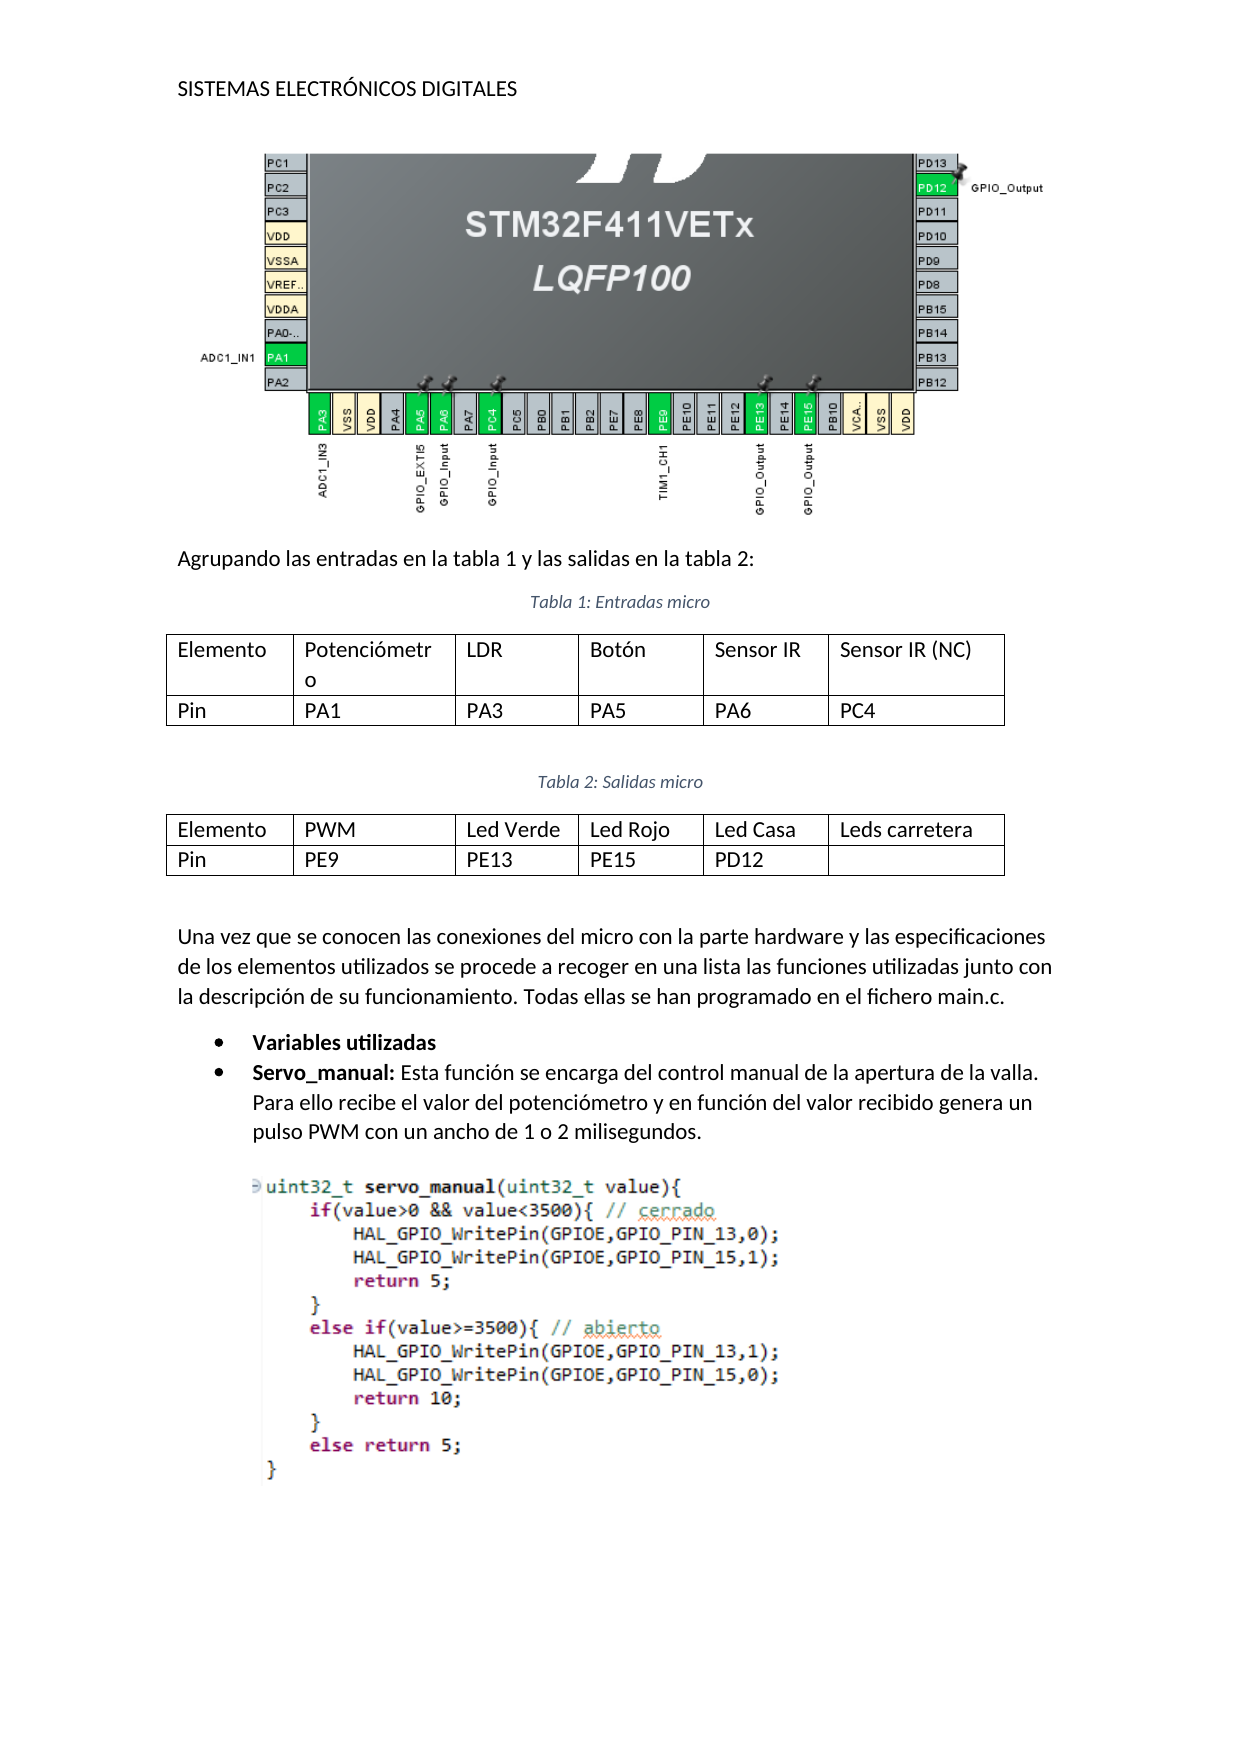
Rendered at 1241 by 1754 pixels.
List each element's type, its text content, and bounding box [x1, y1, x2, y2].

table_cell PD12 [704, 846, 828, 875]
list Variables utilizadas [215, 1028, 1063, 1056]
table_cell Pin [167, 846, 293, 875]
table_header PWM [294, 815, 455, 844]
table_cell [829, 846, 1004, 875]
picture [252, 1176, 801, 1486]
table_header LDR [456, 635, 578, 695]
table_cell PE15 [579, 846, 703, 875]
table_header Elemento [167, 815, 293, 844]
table_cell PC4 [829, 696, 1004, 725]
table_header Leds carretera [829, 815, 1004, 844]
table_header Sensor IR [704, 635, 828, 695]
table_cell PE9 [294, 846, 455, 875]
table_cell PA3 [456, 696, 578, 725]
table_header Sensor IR (NC) [829, 635, 1004, 695]
table_header Led Rojo [579, 815, 703, 844]
table_header Botón [579, 635, 703, 695]
picture [177, 147, 1063, 526]
text Tabla 2: Salidas micro [177, 770, 1063, 793]
table_header Led Verde [456, 815, 578, 844]
list Servo_manual: Esta función se encarga del control manual de la apertura de la valla. Para ello recibe el valor del potenciómetro y en función del valor recibido genera un pulso PWM con un ancho de 1 o 2 milisegundos. [215, 1058, 1063, 1145]
table_header Elemento [167, 635, 293, 695]
table_cell PA6 [704, 696, 828, 725]
table_cell PE13 [456, 846, 578, 875]
table_cell PA5 [579, 696, 703, 725]
table_header Potenciómetro [294, 635, 455, 695]
table_cell Pin [167, 696, 293, 725]
table_cell PA1 [294, 696, 455, 725]
text Agrupando las entradas en la tabla 1 y las salidas en la tabla 2: [177, 544, 1063, 572]
table_header Led Casa [704, 815, 828, 844]
text Una vez que se conocen las conexiones del micro con la parte hardware y las especificaciones de los elementos utilizados se procede a recoger en una lista las funciones utilizadas junto con la descripción de su funcionamiento. Todas ellas se han programado en el fichero main.c. [177, 922, 1063, 1010]
